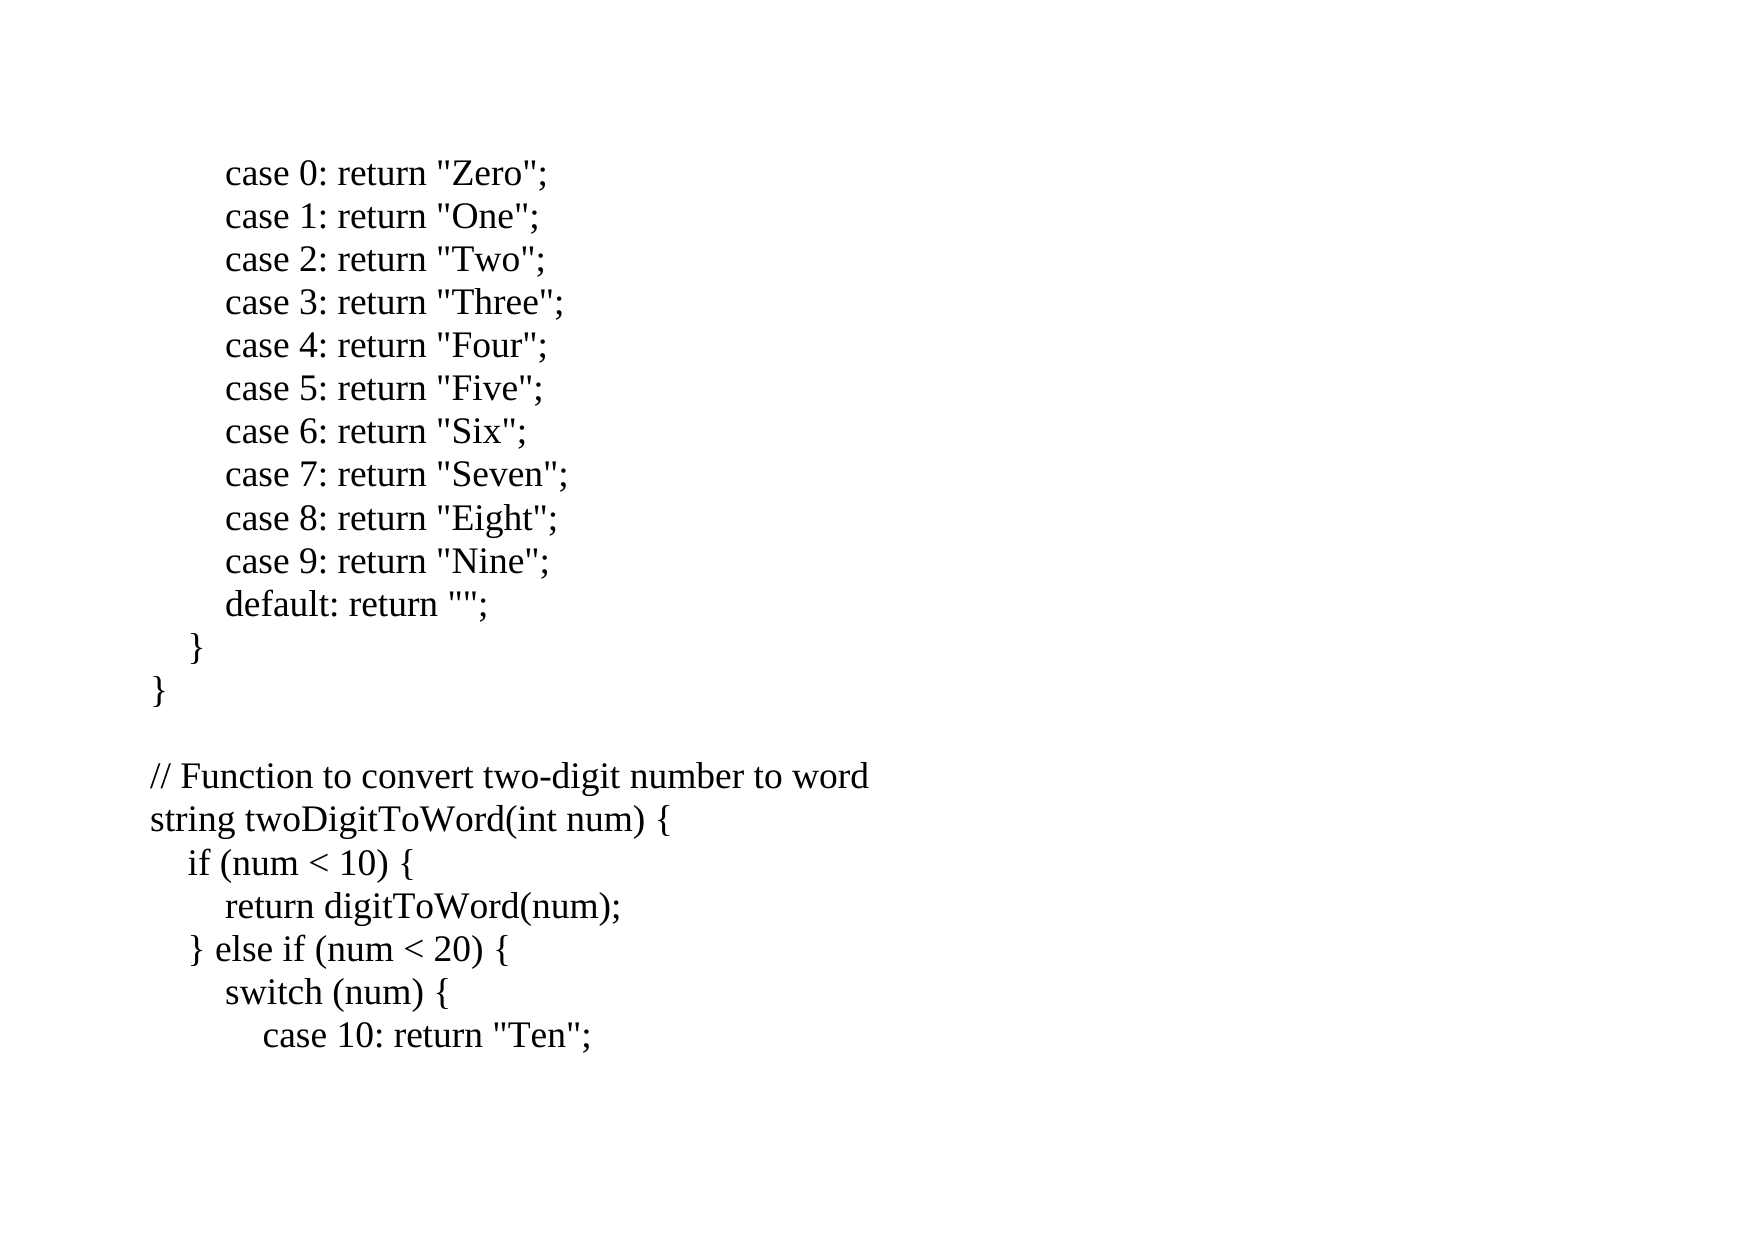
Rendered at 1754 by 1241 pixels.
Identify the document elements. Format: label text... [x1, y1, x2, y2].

text } [150, 667, 1604, 711]
text case 0: return "Zero"; [150, 150, 1604, 193]
text case 7: return "Seven"; [150, 452, 1604, 495]
text case 3: return "Three"; [150, 279, 1604, 322]
text case 10: return "Ten"; [150, 1012, 1604, 1056]
text } else if (num < 20) { [150, 926, 1604, 969]
text case 4: return "Four"; [150, 322, 1604, 366]
text case 9: return "Nine"; [150, 538, 1604, 581]
text case 6: return "Six"; [150, 409, 1604, 452]
text case 2: return "Two"; [150, 236, 1604, 279]
text case 1: return "One"; [150, 193, 1604, 236]
text case 8: return "Eight"; [150, 495, 1604, 538]
text case 5: return "Five"; [150, 366, 1604, 409]
text } [150, 624, 1604, 667]
text // Function to convert two-digit number to word [150, 754, 1604, 797]
text return digitToWord(num); [150, 883, 1604, 926]
text if (num < 10) { [150, 840, 1604, 883]
text string twoDigitToWord(int num) { [150, 797, 1604, 840]
text default: return ""; [150, 581, 1604, 624]
text switch (num) { [150, 969, 1604, 1012]
